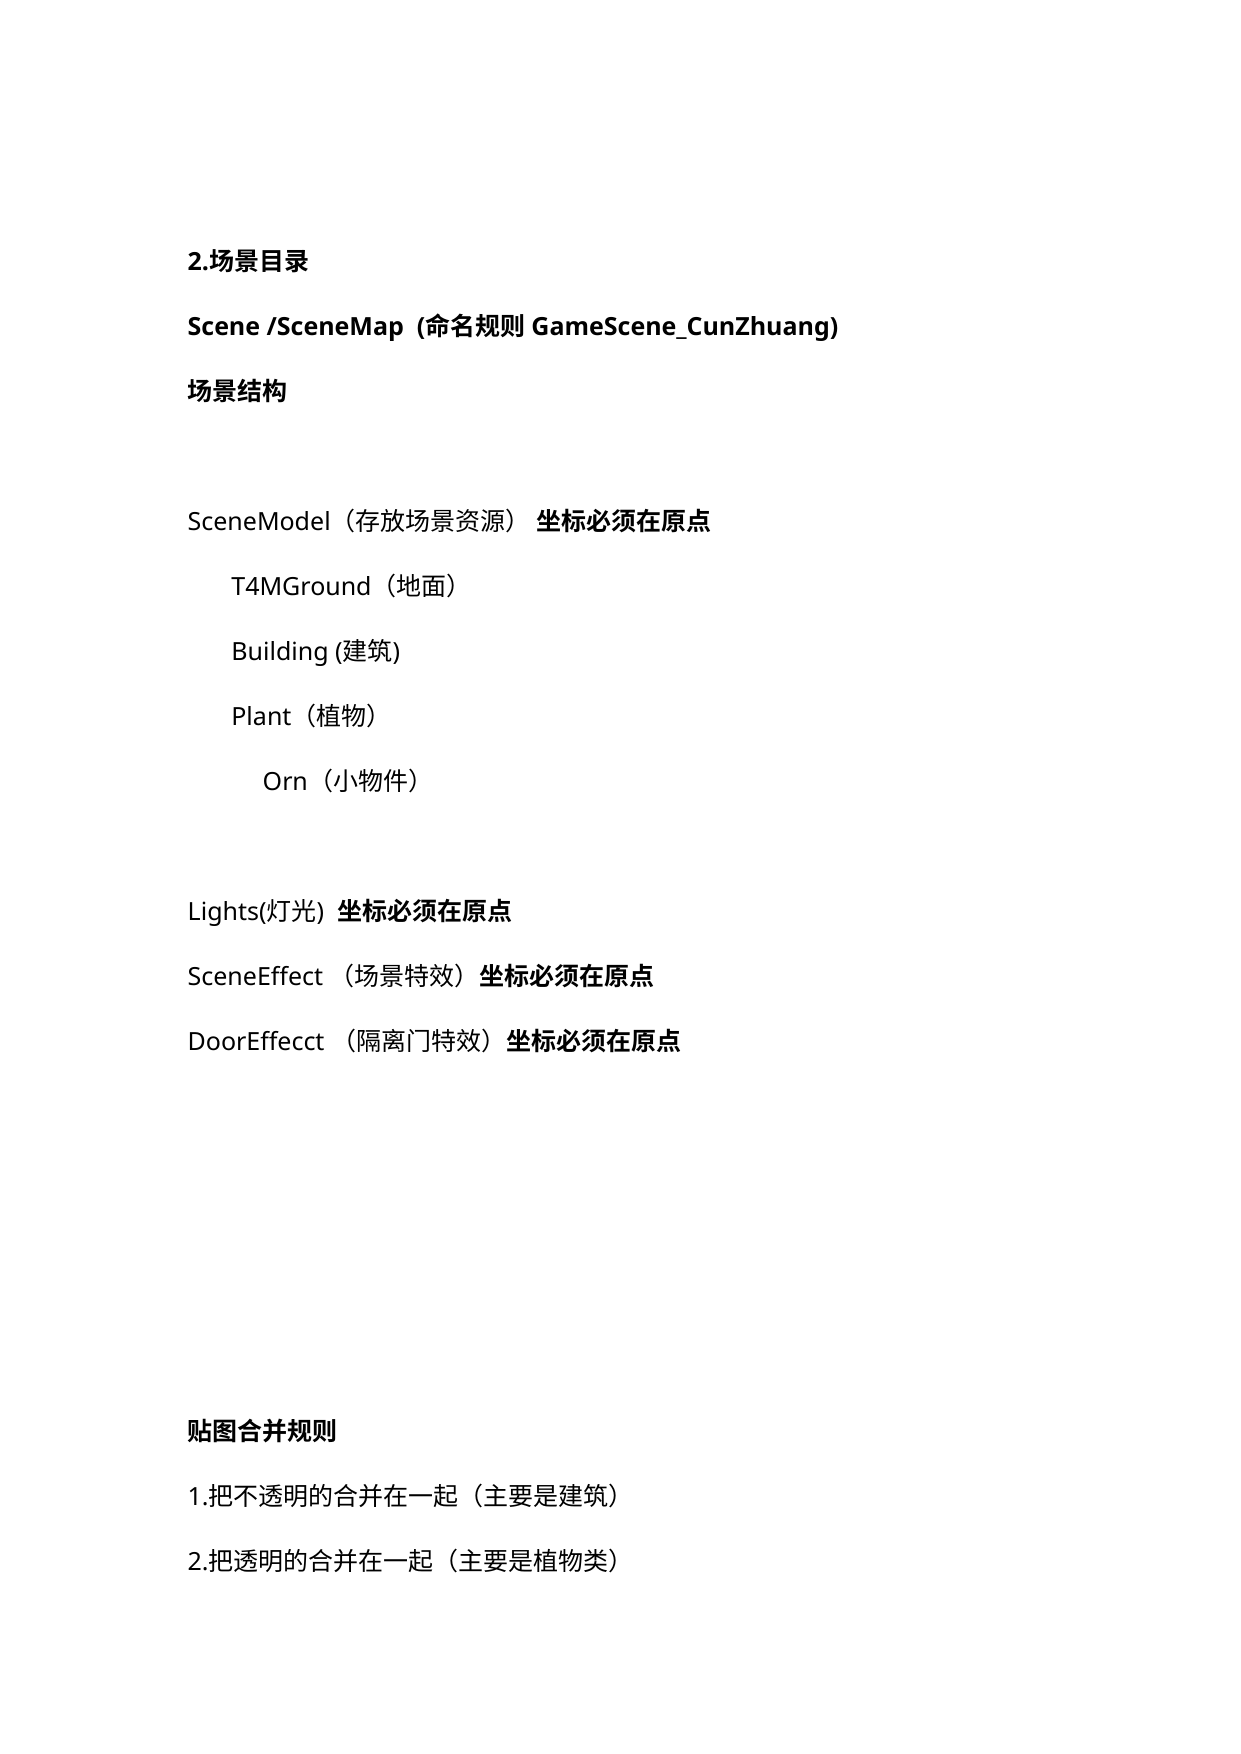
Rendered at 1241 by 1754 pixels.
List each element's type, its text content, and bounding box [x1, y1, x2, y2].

list 把透明的合并在一起（主要是植物类） [187, 1527, 1053, 1592]
text Building (建筑) [187, 617, 1053, 682]
list 场景目录 [187, 227, 1053, 292]
text Orn（小物件） [187, 747, 1053, 812]
text SceneModel（存放场景资源） 坐标必须在原点 [187, 487, 1053, 552]
text 场景结构 [187, 357, 1053, 422]
text Lights(灯光) 坐标必须在原点 [187, 877, 1053, 942]
text T4MGround（地面） [187, 552, 1053, 617]
list 把不透明的合并在一起（主要是建筑） [187, 1462, 1053, 1527]
text Plant（植物） [187, 682, 1053, 747]
text SceneEffect （场景特效）坐标必须在原点 [187, 942, 1053, 1007]
text 贴图合并规则 [187, 1397, 1053, 1462]
text DoorEffecct （隔离门特效）坐标必须在原点 [187, 1007, 1053, 1072]
text Scene /SceneMap (命名规则 GameScene_CunZhuang) [187, 292, 1053, 357]
